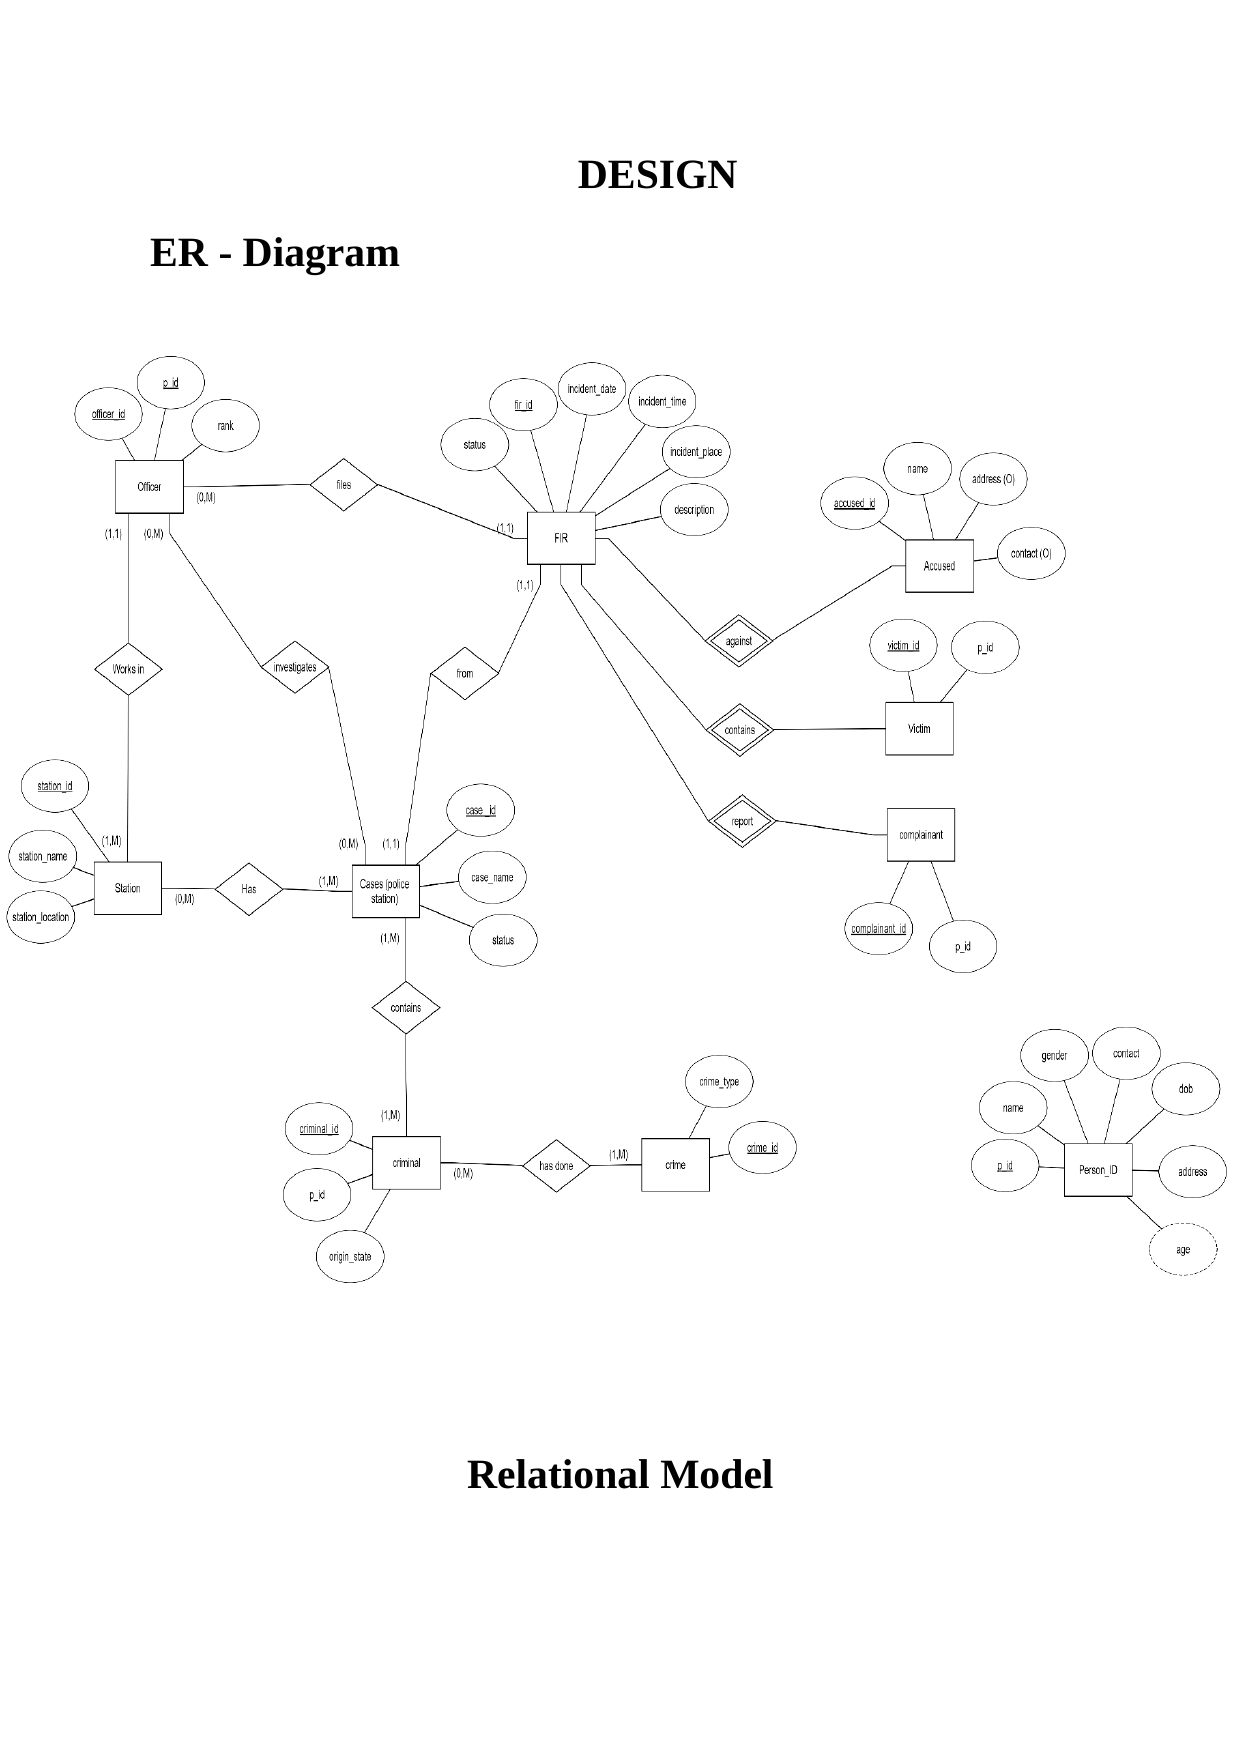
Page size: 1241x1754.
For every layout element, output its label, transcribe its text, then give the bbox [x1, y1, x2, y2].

text Relational Model [150, 1450, 1090, 1498]
picture [2, 349, 1230, 1290]
text DESIGN [225, 150, 1090, 198]
text ER - Diagram [150, 227, 1090, 275]
